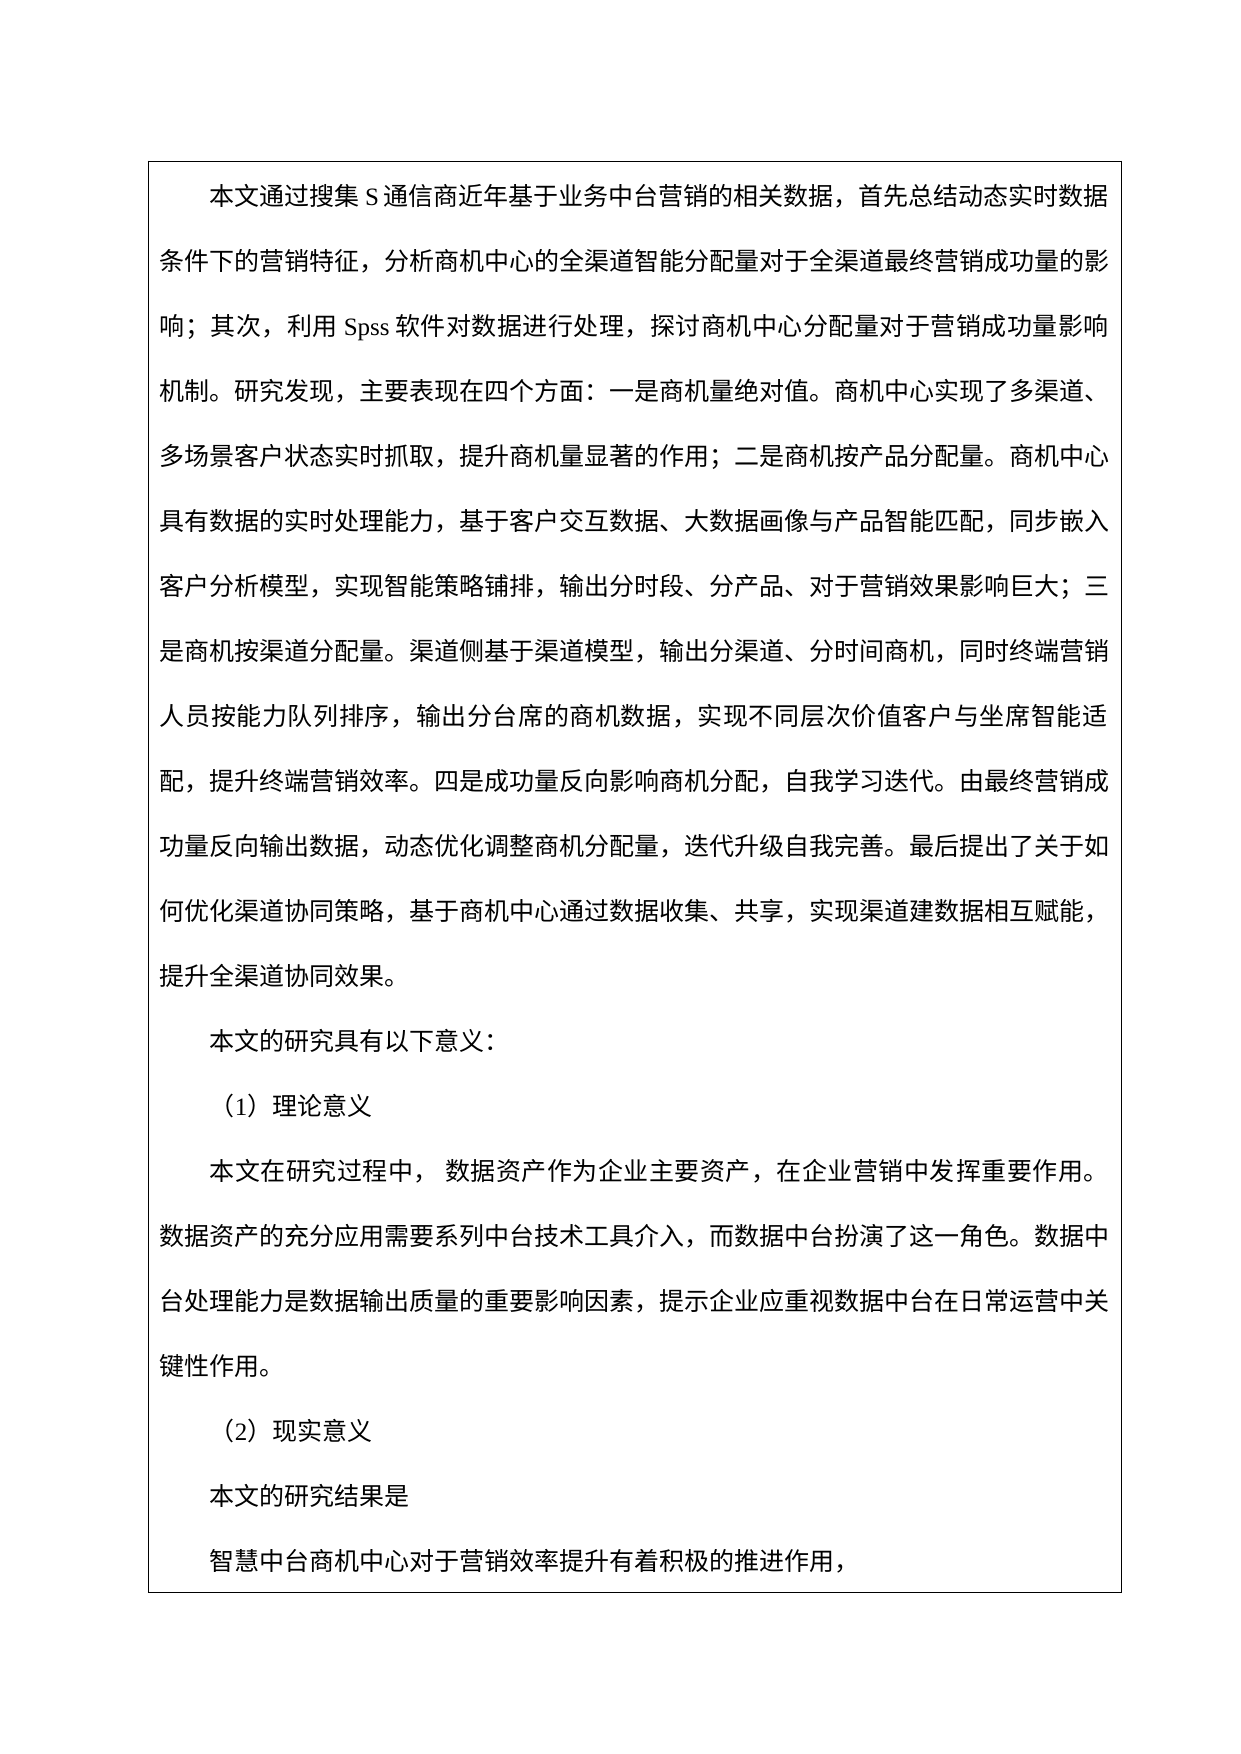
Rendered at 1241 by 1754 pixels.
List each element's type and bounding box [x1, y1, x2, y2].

table_header [149, 162, 1121, 1592]
